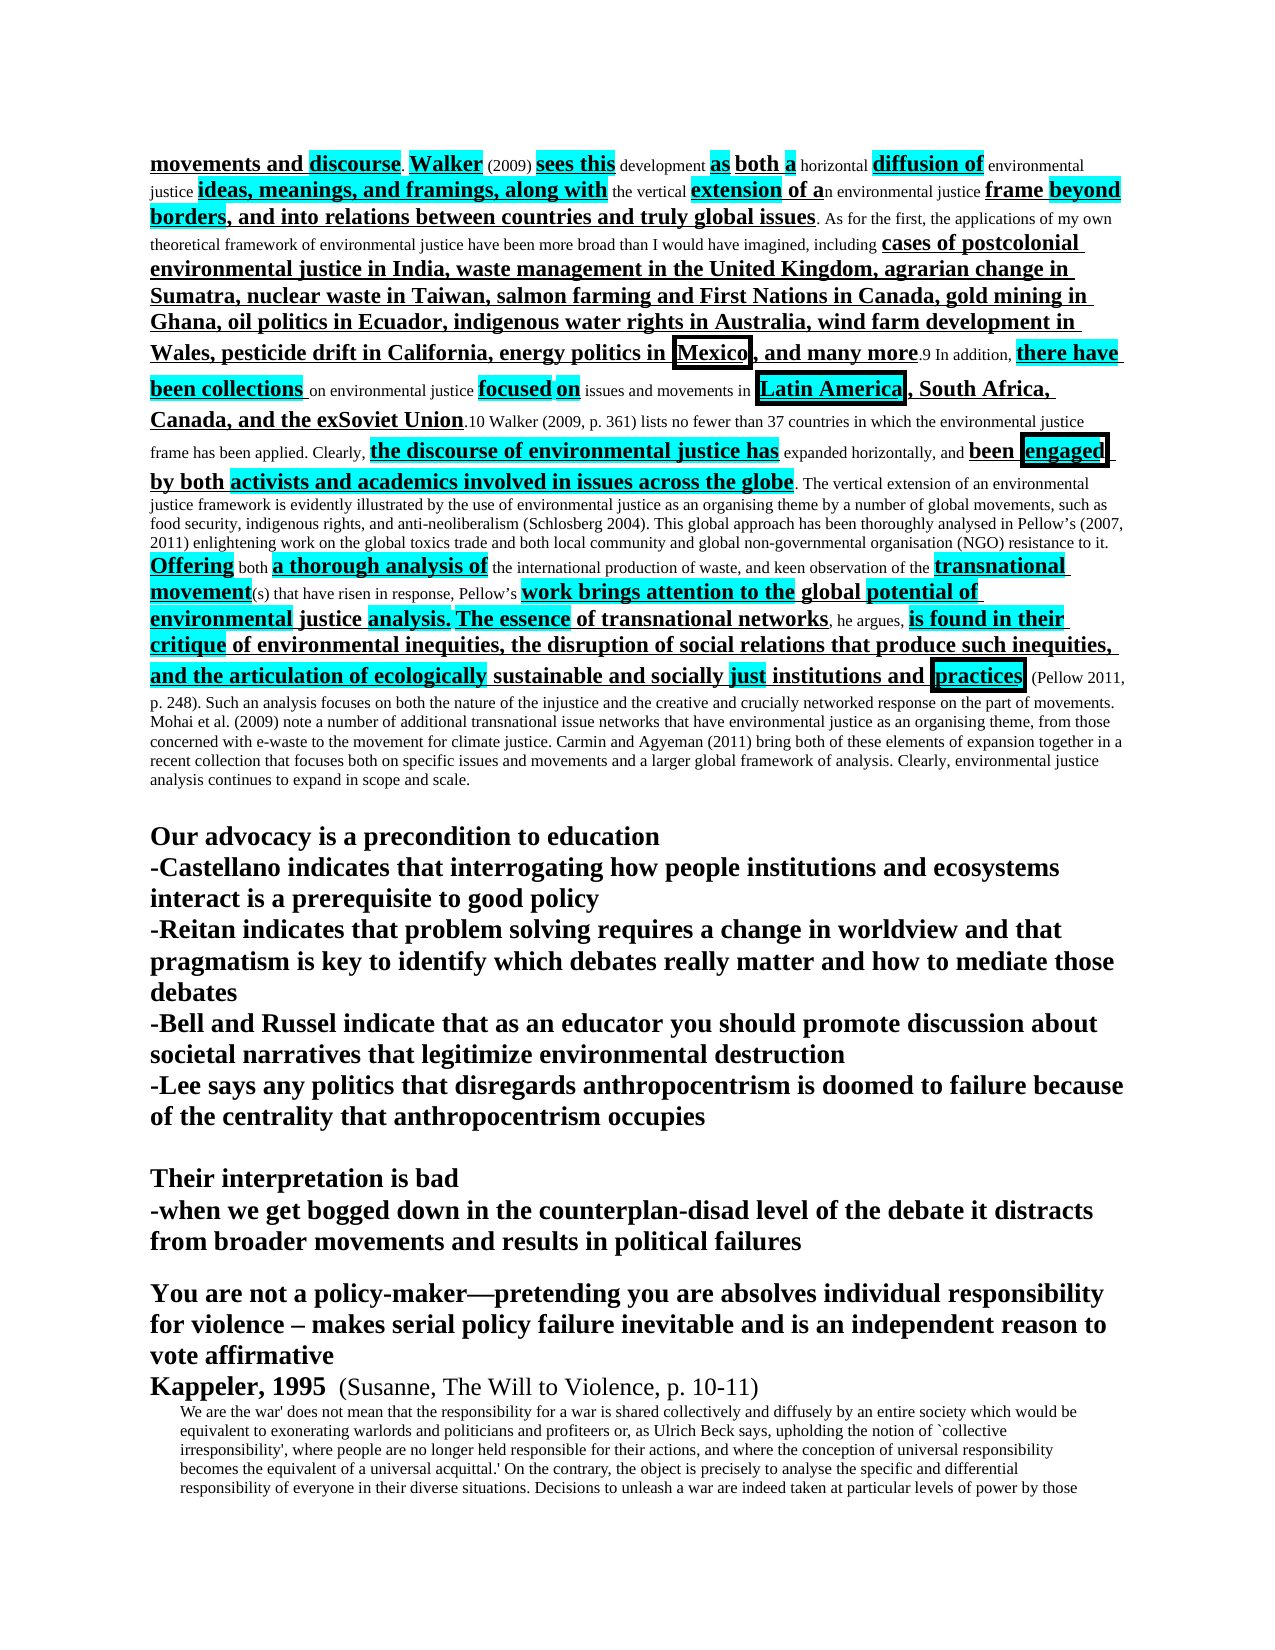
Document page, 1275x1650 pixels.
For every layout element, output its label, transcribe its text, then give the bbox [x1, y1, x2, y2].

text -Lee says any politics that disregards anthropocentrism is doomed to failure because of the centrality that anthropocentrism occupies [150, 1069, 1125, 1131]
text -when we get bogged down in the counterplan-disad level of the debate it distracts from broader movements and results in political failures [150, 1194, 1125, 1256]
text -Reitan indicates that problem solving requires a change in worldview and that pragmatism is key to identify which debates really matter and how to mediate those debates [150, 913, 1125, 1007]
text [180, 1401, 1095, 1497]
text Our advocacy is a precondition to education [150, 820, 1125, 851]
text Kappeler, 1995 (Susanne, The Will to Violence, p. 10-11) [150, 1370, 1125, 1401]
text -Bell and Russel indicate that as an educator you should promote discussion about societal narratives that legitimize environmental destruction [150, 1007, 1125, 1069]
text -Castellano indicates that interrogating how people institutions and ecosystems interact is a prerequisite to good policy [150, 851, 1125, 913]
text Their interpretation is bad [150, 1163, 1125, 1194]
subtitle You are not a policy-maker—pretending you are absolves individual responsibility for violence – makes serial policy failure inevitable and is an independent reason to vote affirmative [150, 1277, 1125, 1370]
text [150, 150, 1125, 789]
